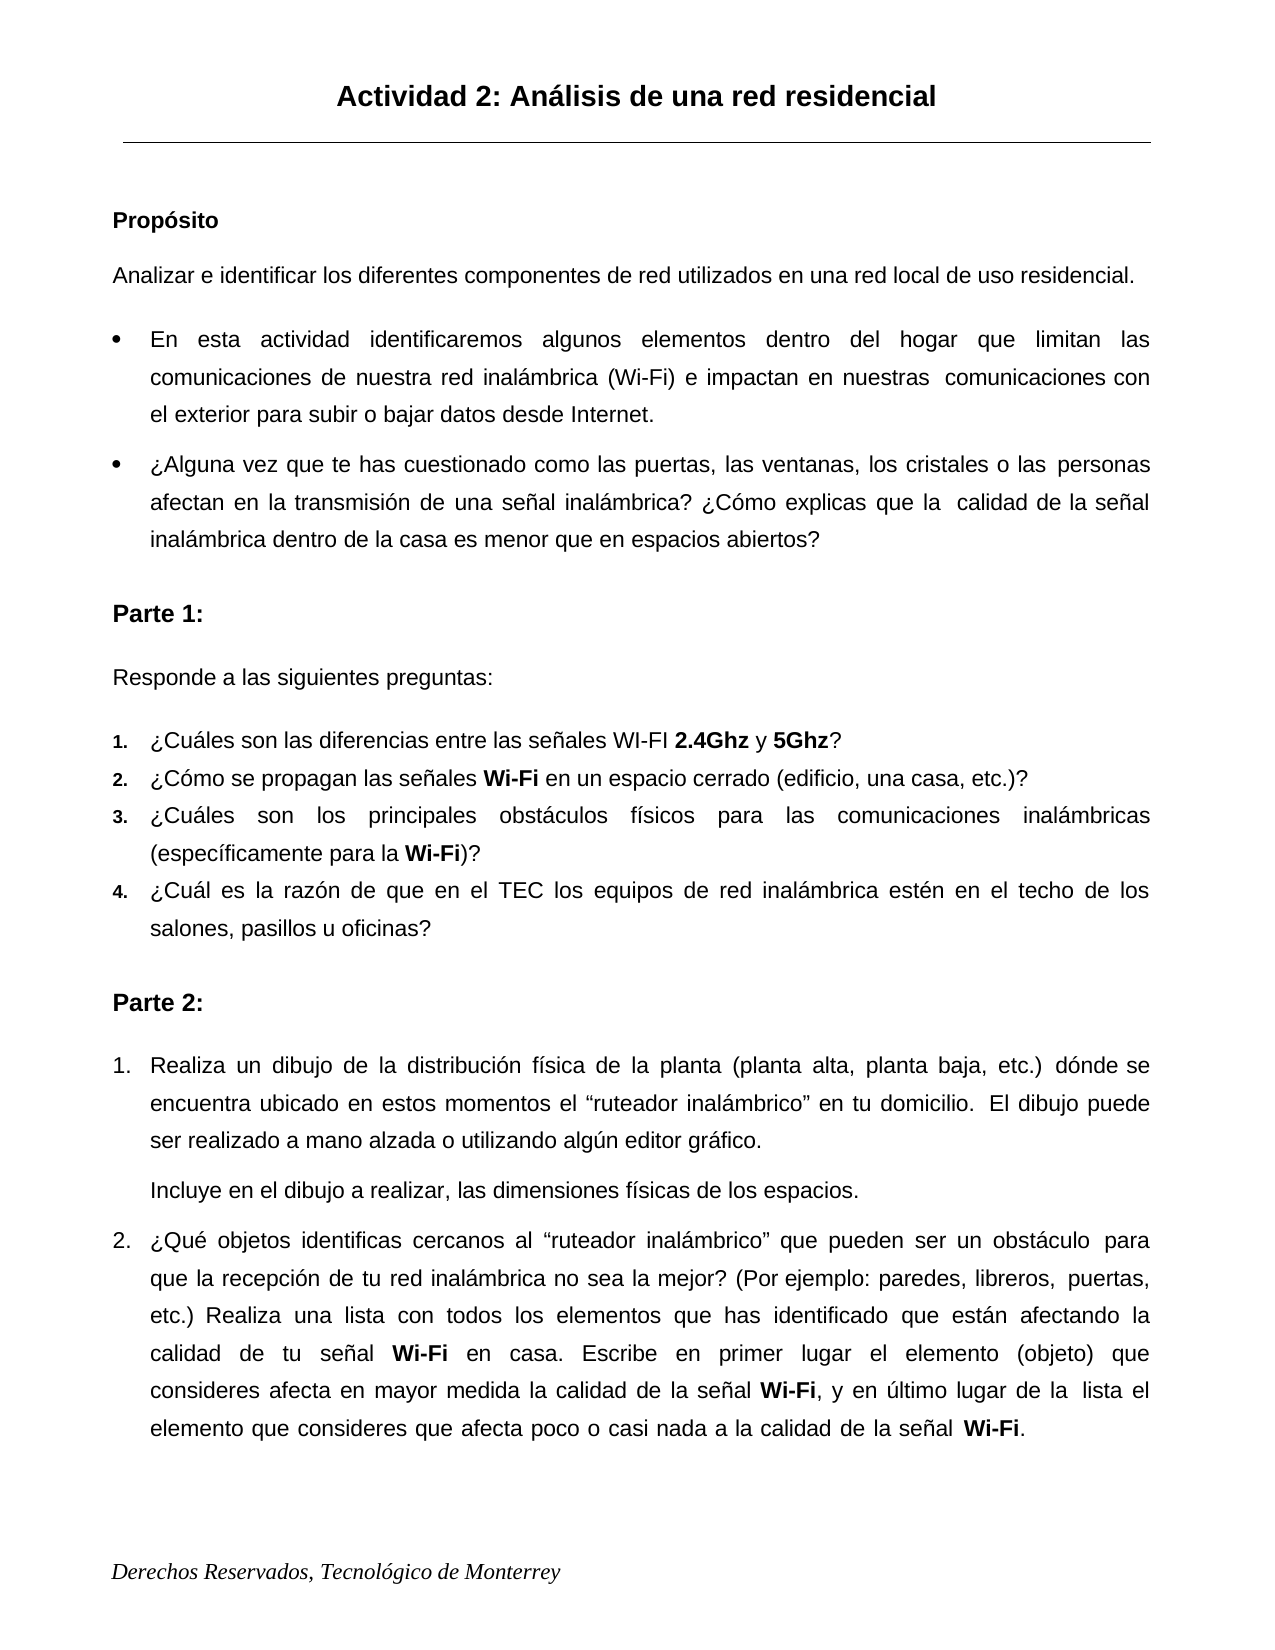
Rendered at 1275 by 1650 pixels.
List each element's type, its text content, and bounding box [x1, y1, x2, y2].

list ¿Cuál es la razón de que en el TEC los equipos de red inalámbrica estén en el techo de los salones, pasillos u oficinas? [112, 869, 1151, 944]
list ¿Alguna vez que te has cuestionado como las puertas, las ventanas, los cristales o las personas afectan en la transmisión de una señal inalámbrica? ¿Cómo explicas que la calidad de la señal inalámbrica dentro de la casa es menor que en espacios abiertos? [112, 443, 1151, 555]
list ¿Cuáles son las diferencias entre las señales WI-FI 2.4Ghz y 5Ghz? [112, 719, 1151, 756]
text Responde a las siguientes preguntas: [112, 655, 1162, 693]
text Propósito [112, 207, 1162, 233]
text Actividad 2: Análisis de una red residencial [123, 79, 1151, 113]
text Analizar e identificar los diferentes componentes de red utilizados en una red local de uso residencial. [112, 262, 1162, 288]
subtitle Parte 1: [112, 593, 1162, 630]
list ¿Cómo se propagan las señales Wi-Fi en un espacio cerrado (edificio, una casa, etc.)? [112, 756, 1151, 794]
list ¿Cuáles son los principales obstáculos físicos para las comunicaciones inalámbricas (específicamente para la Wi-Fi)? [112, 794, 1151, 869]
list ¿Qué objetos identificas cercanos al “ruteador inalámbrico” que pueden ser un obstáculo para que la recepción de tu red inalámbrica no sea la mejor? (Por ejemplo: paredes, libreros, puertas, etc.) Realiza una lista con todos los elementos que has identificado que están afectando la calidad de tu señal Wi-Fi en casa. Escribe en primer lugar el elemento (objeto) que consideres afecta en mayor medida la calidad de la señal Wi-Fi, y en último lugar de la lista el elemento que consideres que afecta poco o casi nada a la calidad de la señal Wi-Fi. [112, 1219, 1151, 1444]
list En esta actividad identificaremos algunos elementos dentro del hogar que limitan las comunicaciones de nuestra red inalámbrica (Wi-Fi) e impactan en nuestras comunicaciones con el exterior para subir o bajar datos desde Internet. [112, 318, 1151, 430]
text Incluye en el dibujo a realizar, las dimensiones físicas de los espacios. [150, 1169, 1162, 1206]
list Realiza un dibujo de la distribución física de la planta (planta alta, planta baja, etc.) dónde se encuentra ubicado en estos momentos el “ruteador inalámbrico” en tu domicilio. El dibujo puede ser realizado a mano alzada o utilizando algún editor gráfico. [112, 1044, 1151, 1156]
subtitle Parte 2: [112, 981, 1162, 1019]
